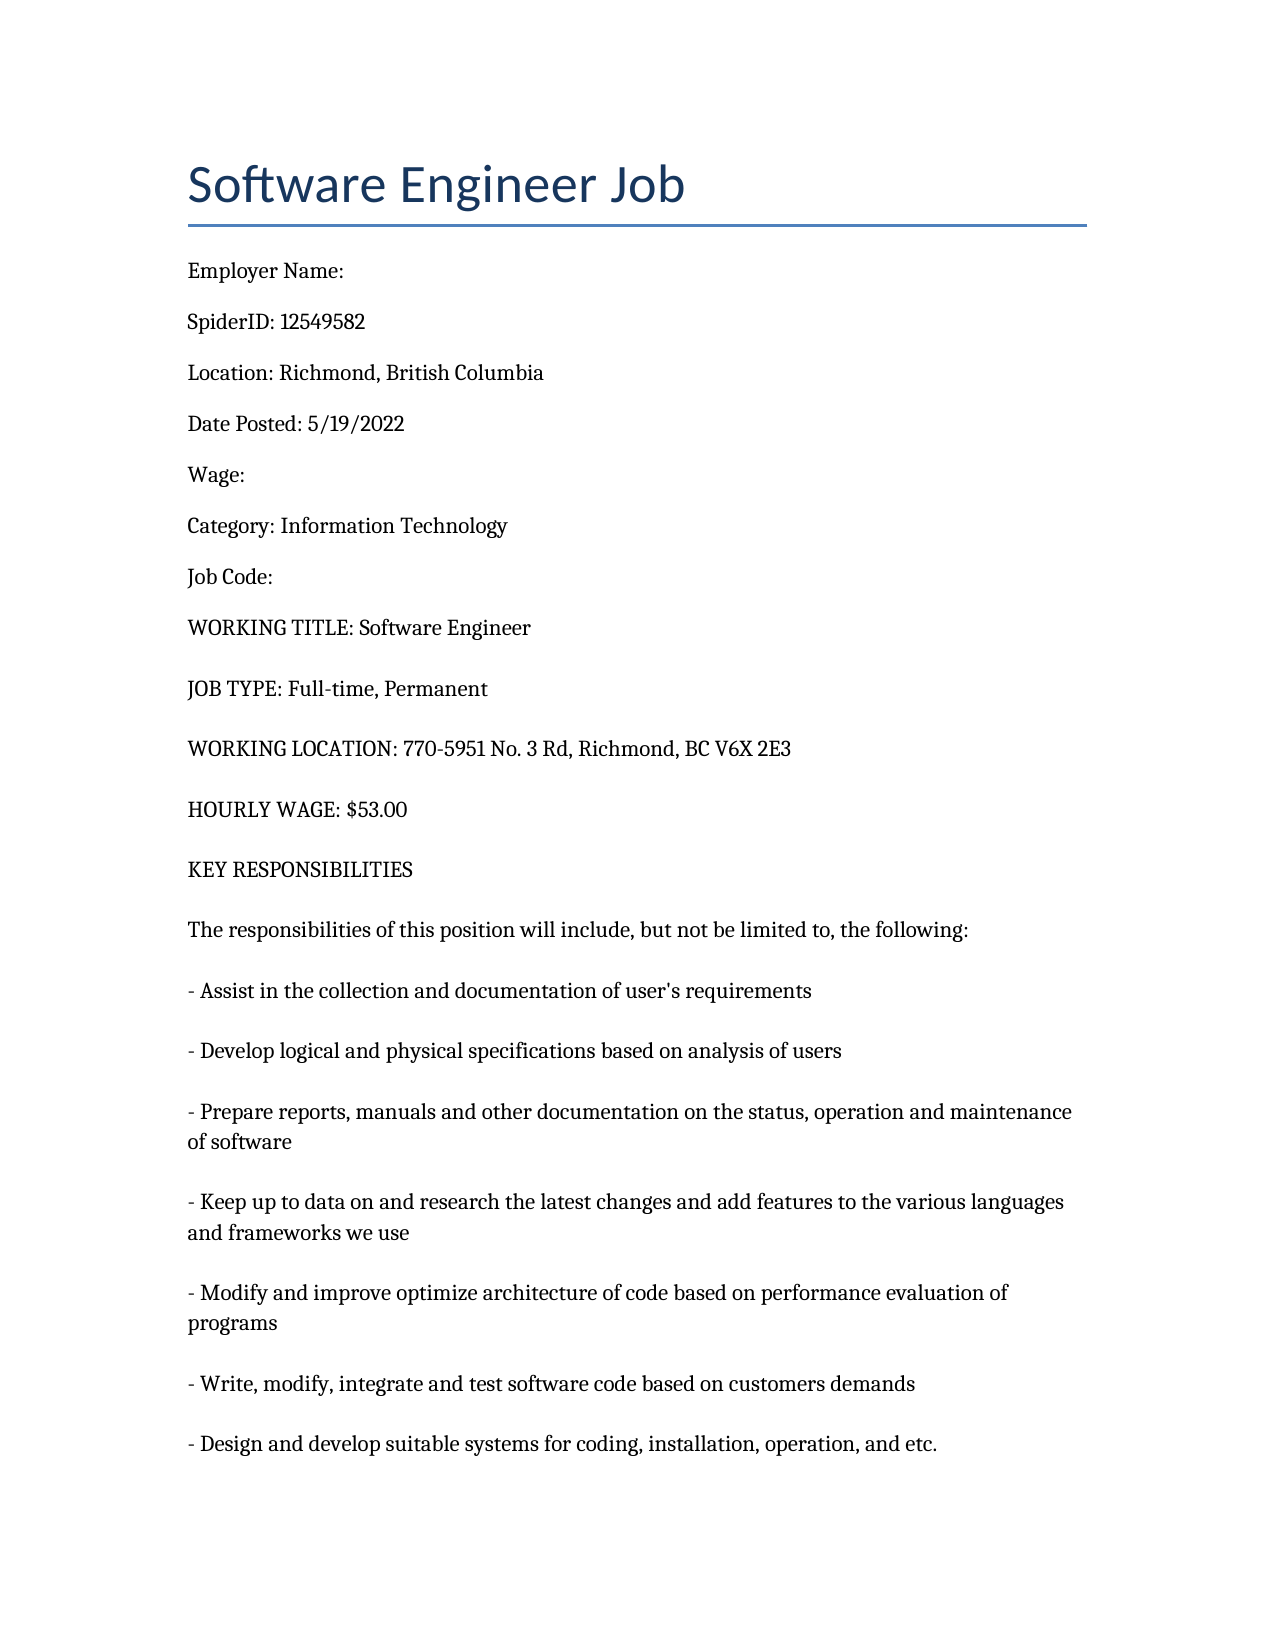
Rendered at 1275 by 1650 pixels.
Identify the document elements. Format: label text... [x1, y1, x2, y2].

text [187, 615, 1087, 1487]
text Category: Information Technology [187, 513, 1087, 539]
text Wage: [187, 462, 1087, 488]
text Employer Name: [187, 258, 1087, 284]
text Location: Richmond, British Columbia [187, 360, 1087, 386]
text Date Posted: 5/19/2022 [187, 411, 1087, 437]
text Job Code: [187, 564, 1087, 590]
title Software Engineer Job [187, 150, 1087, 227]
text SpiderID: 12549582 [187, 309, 1087, 335]
